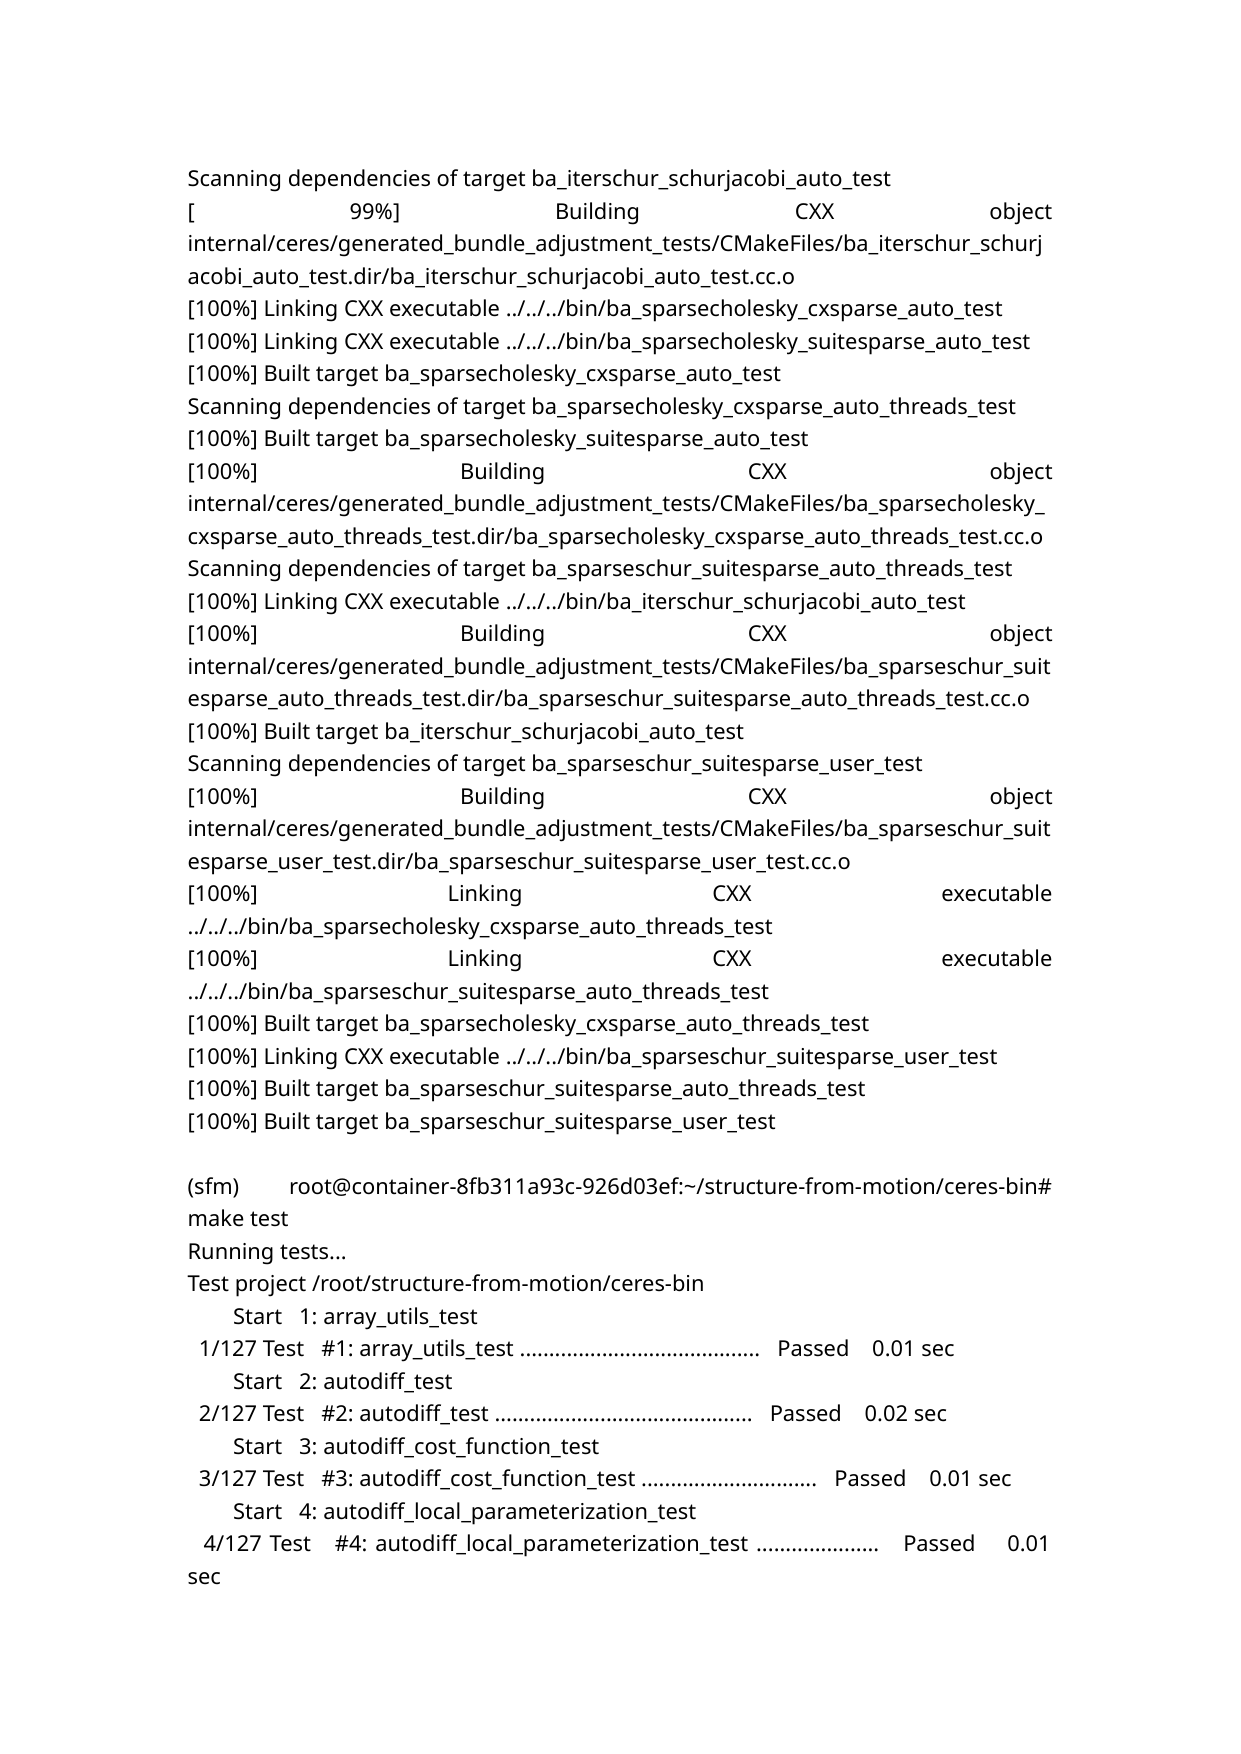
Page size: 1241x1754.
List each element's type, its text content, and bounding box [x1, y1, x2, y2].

text 3/127 Test #3: autodiff_cost_function_test .............................. Passed 0.01 sec [187, 1462, 1053, 1494]
text Start 4: autodiff_local_parameterization_test [187, 1494, 1053, 1527]
text [100%] Building CXX object internal/ceres/generated_bundle_adjustment_tests/CMakeFiles/ba_sparseschur_suitesparse_user_test.dir/ba_sparseschur_suitesparse_user_test.cc.o [187, 779, 1053, 877]
text [100%] Linking CXX executable ../../../bin/ba_sparseschur_suitesparse_auto_threads_test [187, 942, 1053, 1007]
text [100%] Built target ba_sparsecholesky_cxsparse_auto_threads_test [187, 1007, 1053, 1039]
text 4/127 Test #4: autodiff_local_parameterization_test ..................... Passed 0.01 sec [187, 1527, 1053, 1592]
text Start 2: autodiff_test [187, 1364, 1053, 1397]
text [ 99%] Building CXX object internal/ceres/generated_bundle_adjustment_tests/CMakeFiles/ba_iterschur_schurjacobi_auto_test.dir/ba_iterschur_schurjacobi_auto_test.cc.o [187, 194, 1053, 292]
text [100%] Built target ba_sparseschur_suitesparse_auto_threads_test [187, 1072, 1053, 1104]
text [100%] Linking CXX executable ../../../bin/ba_sparsecholesky_suitesparse_auto_test [187, 324, 1053, 357]
text [100%] Linking CXX executable ../../../bin/ba_iterschur_schurjacobi_auto_test [187, 584, 1053, 617]
text [100%] Linking CXX executable ../../../bin/ba_sparsecholesky_cxsparse_auto_threads_test [187, 877, 1053, 942]
text [100%] Built target ba_sparseschur_suitesparse_user_test [187, 1104, 1053, 1137]
text [100%] Built target ba_iterschur_schurjacobi_auto_test [187, 714, 1053, 747]
text 2/127 Test #2: autodiff_test ............................................ Passed 0.02 sec [187, 1397, 1053, 1429]
text Scanning dependencies of target ba_sparseschur_suitesparse_user_test [187, 747, 1053, 779]
text [100%] Built target ba_sparsecholesky_suitesparse_auto_test [187, 422, 1053, 454]
text (sfm) root@container-8fb311a93c-926d03ef:~/structure-from-motion/ceres-bin# make test [187, 1169, 1053, 1234]
text [100%] Building CXX object internal/ceres/generated_bundle_adjustment_tests/CMakeFiles/ba_sparsecholesky_cxsparse_auto_threads_test.dir/ba_sparsecholesky_cxsparse_auto_threads_test.cc.o [187, 454, 1053, 552]
text Scanning dependencies of target ba_sparsecholesky_cxsparse_auto_threads_test [187, 389, 1053, 422]
text Running tests... [187, 1234, 1053, 1267]
text Scanning dependencies of target ba_iterschur_schurjacobi_auto_test [187, 162, 1053, 194]
text Start 3: autodiff_cost_function_test [187, 1429, 1053, 1462]
text Scanning dependencies of target ba_sparseschur_suitesparse_auto_threads_test [187, 552, 1053, 584]
text [100%] Linking CXX executable ../../../bin/ba_sparseschur_suitesparse_user_test [187, 1039, 1053, 1072]
text Test project /root/structure-from-motion/ceres-bin [187, 1267, 1053, 1299]
text [100%] Linking CXX executable ../../../bin/ba_sparsecholesky_cxsparse_auto_test [187, 292, 1053, 324]
text 1/127 Test #1: array_utils_test ......................................... Passed 0.01 sec [187, 1332, 1053, 1364]
text [100%] Built target ba_sparsecholesky_cxsparse_auto_test [187, 357, 1053, 389]
text [100%] Building CXX object internal/ceres/generated_bundle_adjustment_tests/CMakeFiles/ba_sparseschur_suitesparse_auto_threads_test.dir/ba_sparseschur_suitesparse_auto_threads_test.cc.o [187, 617, 1053, 714]
text Start 1: array_utils_test [187, 1299, 1053, 1332]
